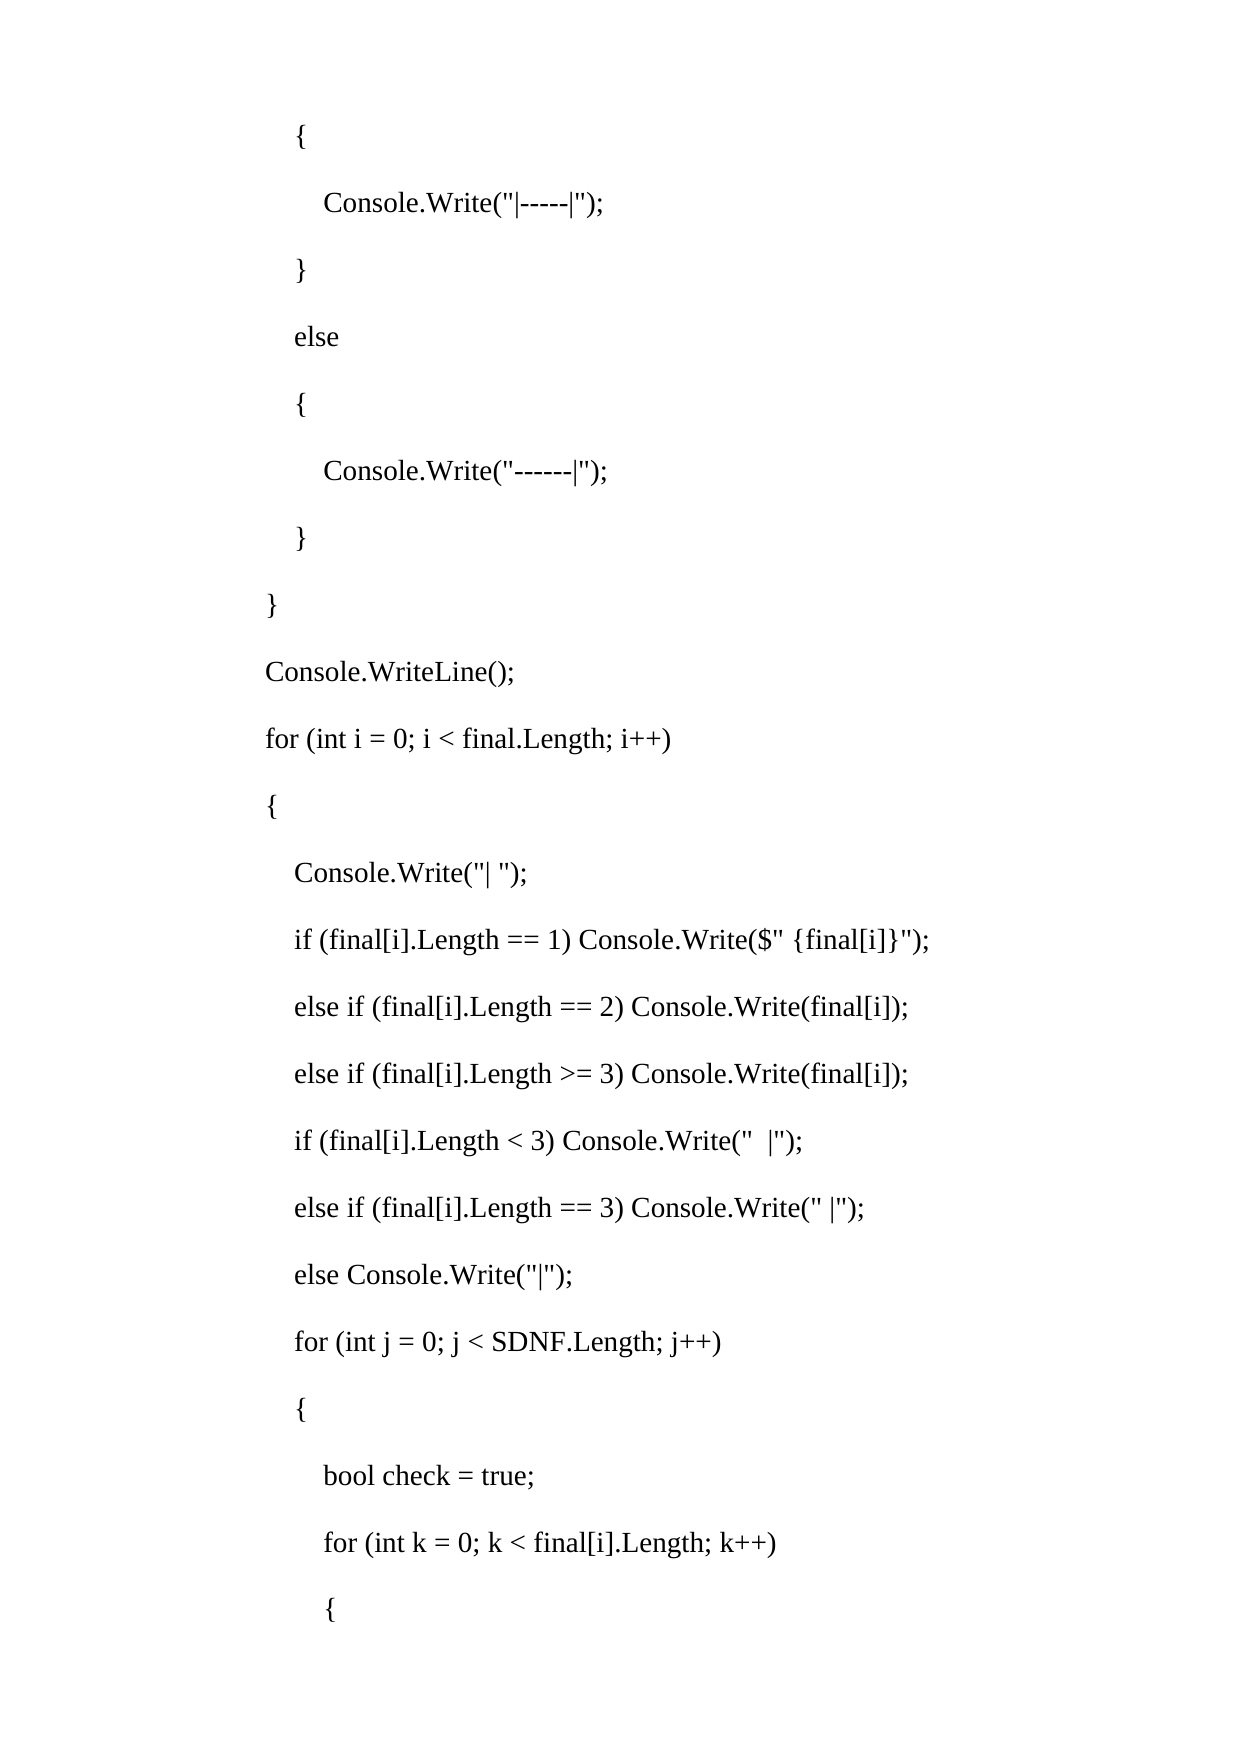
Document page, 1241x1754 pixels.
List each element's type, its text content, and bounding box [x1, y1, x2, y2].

text { [177, 788, 1152, 821]
text { [177, 386, 1152, 419]
text } [177, 252, 1152, 286]
text Console.WriteLine(); [177, 654, 1152, 687]
text else if (final[i].Length == 3) Console.Write(" |"); [177, 1190, 1152, 1223]
text } [177, 587, 1152, 621]
text } [177, 520, 1152, 553]
text if (final[i].Length < 3) Console.Write(" |"); [177, 1123, 1152, 1156]
text else if (final[i].Length >= 3) Console.Write(final[i]); [177, 1056, 1152, 1089]
text for (int i = 0; i < final.Length; i++) [177, 721, 1152, 754]
text Console.Write("| "); [177, 855, 1152, 888]
text Console.Write("------|"); [177, 453, 1152, 487]
text for (int k = 0; k < final[i].Length; k++) [177, 1525, 1152, 1558]
text for (int j = 0; j < SDNF.Length; j++) [177, 1324, 1152, 1357]
text { [177, 1391, 1152, 1424]
text { [177, 118, 1152, 152]
text Console.Write("|-----|"); [177, 185, 1152, 219]
text { [177, 1592, 1152, 1625]
text bool check = true; [177, 1458, 1152, 1491]
text else if (final[i].Length == 2) Console.Write(final[i]); [177, 989, 1152, 1022]
text if (final[i].Length == 1) Console.Write($" {final[i]}"); [177, 922, 1152, 955]
text else [177, 319, 1152, 353]
text else Console.Write("|"); [177, 1257, 1152, 1290]
